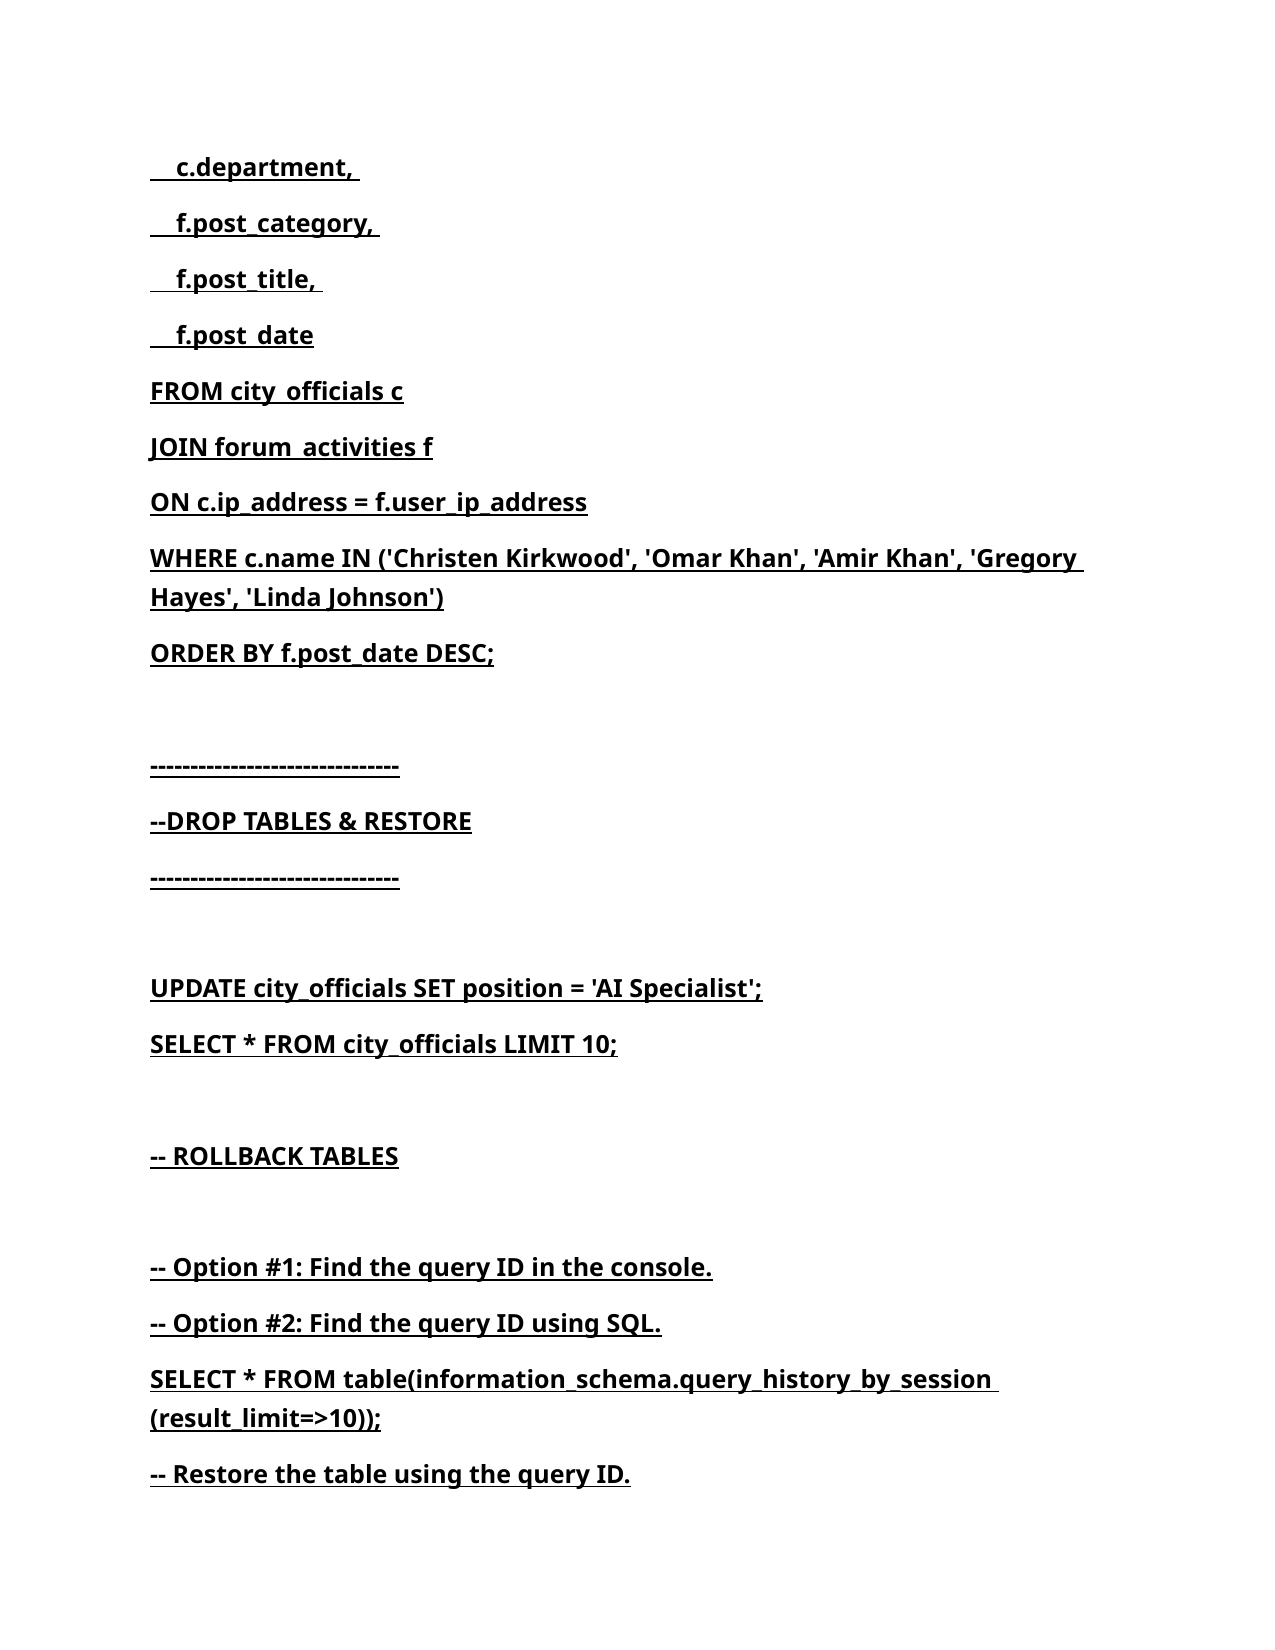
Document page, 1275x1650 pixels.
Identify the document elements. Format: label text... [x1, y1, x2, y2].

text JOIN forum_activities f [150, 429, 1125, 463]
text -- Restore the table using the query ID. [150, 1457, 1125, 1491]
text ON c.ip_address = f.user_ip_address [150, 485, 1125, 519]
text -- ROLLBACK TABLES [150, 1138, 1125, 1172]
text f.post_category, [150, 206, 1125, 240]
text WHERE c.name IN ('Christen Kirkwood', 'Omar Khan', 'Amir Khan', 'Gregory Hayes', 'Linda Johnson') [150, 541, 1125, 614]
text f.post_title, [150, 262, 1125, 296]
text FROM city_officials c [150, 373, 1125, 407]
text SELECT * FROM table(information_schema.query_history_by_session (result_limit=>10)); [150, 1362, 1125, 1435]
text ------------------------------- [150, 747, 1125, 782]
text -- Option #1: Find the query ID in the console. [150, 1250, 1125, 1284]
text UPDATE city_officials SET position = 'AI Specialist'; [150, 971, 1125, 1005]
text ORDER BY f.post_date DESC; [150, 636, 1125, 670]
text -- Option #2: Find the query ID using SQL. [150, 1306, 1125, 1340]
text ------------------------------- [150, 859, 1125, 893]
text --DROP TABLES & RESTORE [150, 803, 1125, 837]
text f.post_date [150, 317, 1125, 352]
text SELECT * FROM city_officials LIMIT 10; [150, 1027, 1125, 1061]
text c.department, [150, 150, 1125, 184]
